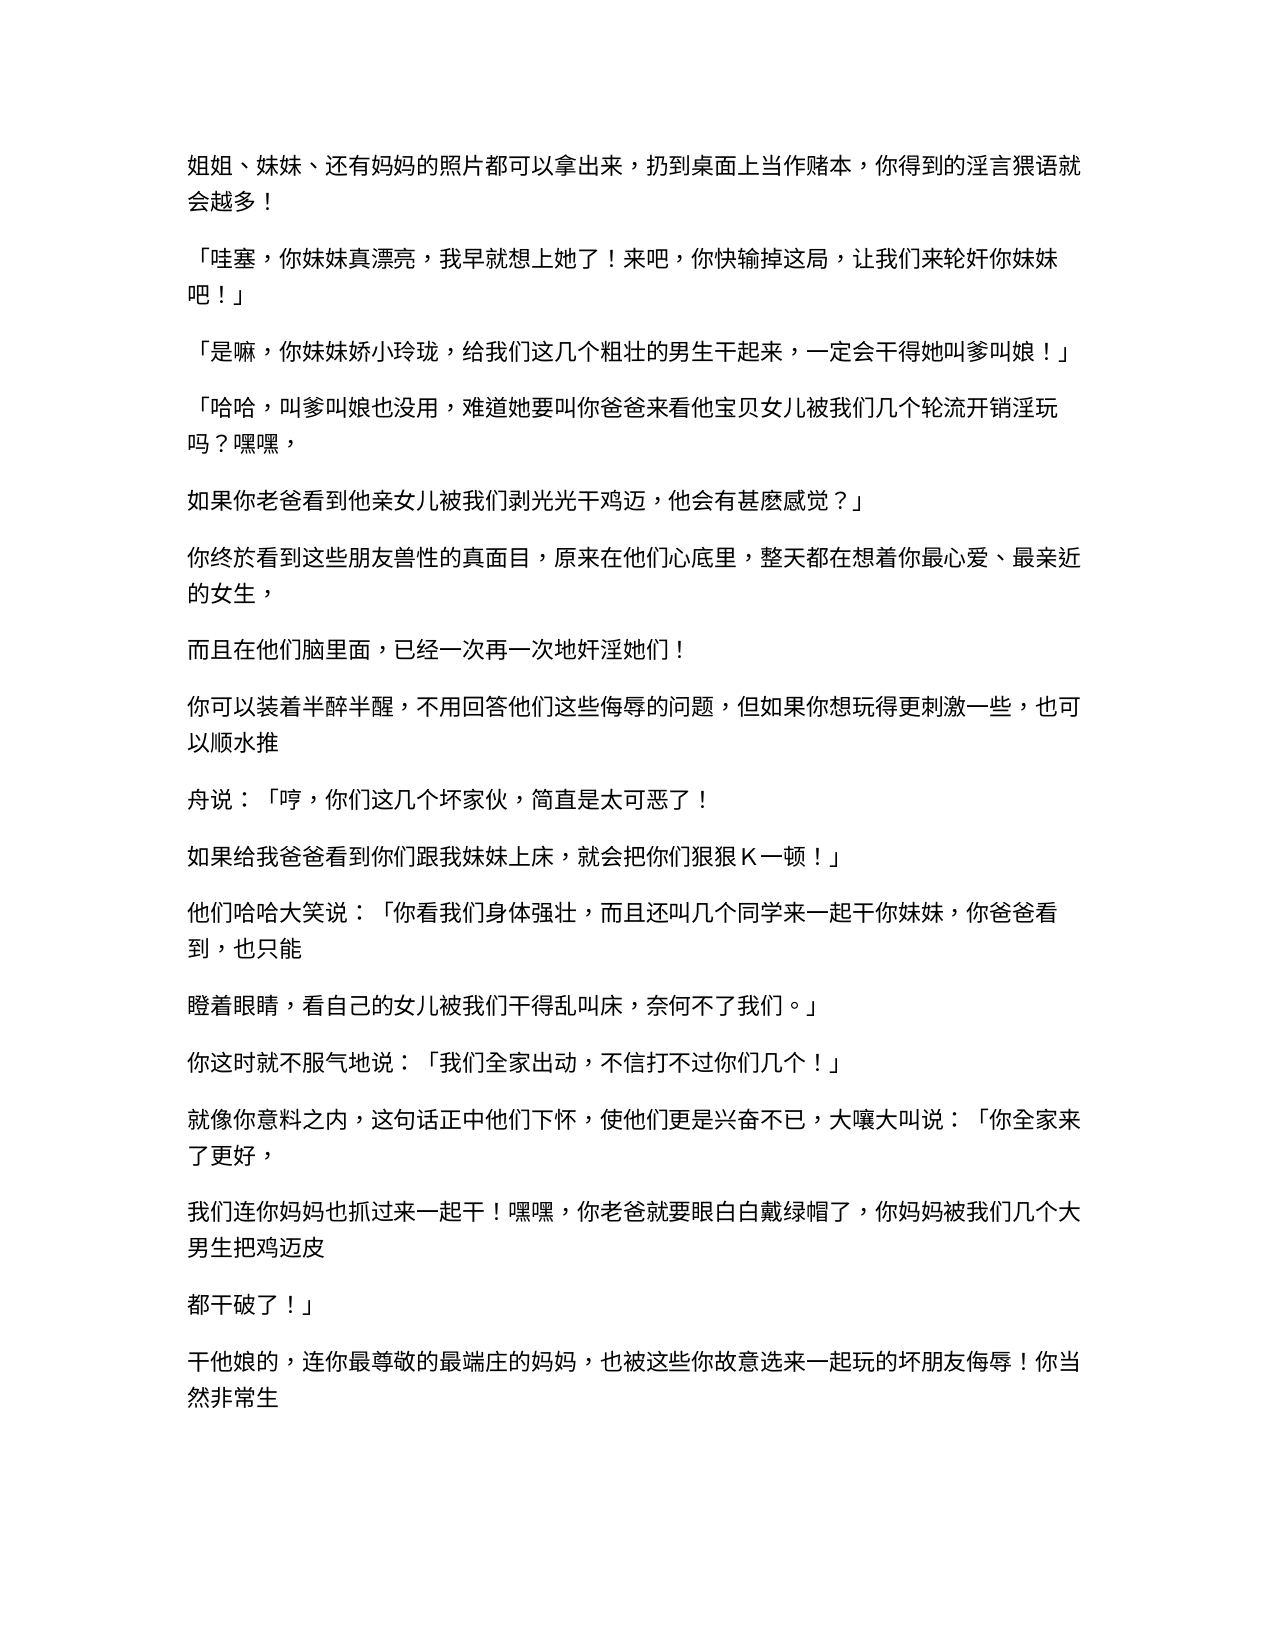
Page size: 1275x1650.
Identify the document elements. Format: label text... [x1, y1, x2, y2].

text 你可以装着半醉半醒，不用回答他们这些侮辱的问题，但如果你想玩得更刺激一些，也可以顺水推 [187, 691, 1087, 758]
text 如果给我爸爸看到你们跟我妹妹上床，就会把你们狠狠Ｋ一顿！」 [187, 841, 1087, 872]
text 舟说：「哼，你们这几个坏家伙，简直是太可恶了！ [187, 784, 1087, 815]
text 你终於看到这些朋友兽性的真面目，原来在他们心底里，整天都在想着你最心爱、最亲近的女生， [187, 542, 1087, 609]
text 「哇塞，你妹妹真漂亮，我早就想上她了！来吧，你快输掉这局，让我们来轮奸你妹妹吧！」 [187, 243, 1087, 310]
text 「是嘛，你妹妹娇小玲珑，给我们这几个粗壮的男生干起来，一定会干得她叫爹叫娘！」 [187, 335, 1087, 367]
text 瞪着眼睛，看自己的女儿被我们干得乱叫床，奈何不了我们。」 [187, 990, 1087, 1021]
text 他们哈哈大笑说：「你看我们身体强壮，而且还叫几个同学来一起干你妹妹，你爸爸看到，也只能 [187, 897, 1087, 964]
text 我们连你妈妈也抓过来一起干！嘿嘿，你老爸就要眼白白戴绿帽了，你妈妈被我们几个大男生把鸡迈皮 [187, 1196, 1087, 1263]
text 姐姐、妹妹、还有妈妈的照片都可以拿出来，扔到桌面上当作赌本，你得到的淫言猥语就会越多！ [187, 150, 1087, 217]
text 「哈哈，叫爹叫娘也没用，难道她要叫你爸爸来看他宝贝女儿被我们几个轮流开销淫玩吗？嘿嘿， [187, 392, 1087, 459]
text 你这时就不服气地说：「我们全家出动，不信打不过你们几个！」 [187, 1047, 1087, 1078]
text 而且在他们脑里面，已经一次再一次地奸淫她们！ [187, 634, 1087, 666]
text 干他娘的，连你最尊敬的最端庄的妈妈，也被这些你故意选来一起玩的坏朋友侮辱！你当然非常生 [187, 1346, 1087, 1413]
text 都干破了！」 [187, 1289, 1087, 1320]
text 如果你老爸看到他亲女儿被我们剥光光干鸡迈，他会有甚麽感觉？」 [187, 485, 1087, 516]
text 就像你意料之内，这句话正中他们下怀，使他们更是兴奋不已，大嚷大叫说：「你全家来了更好， [187, 1104, 1087, 1171]
